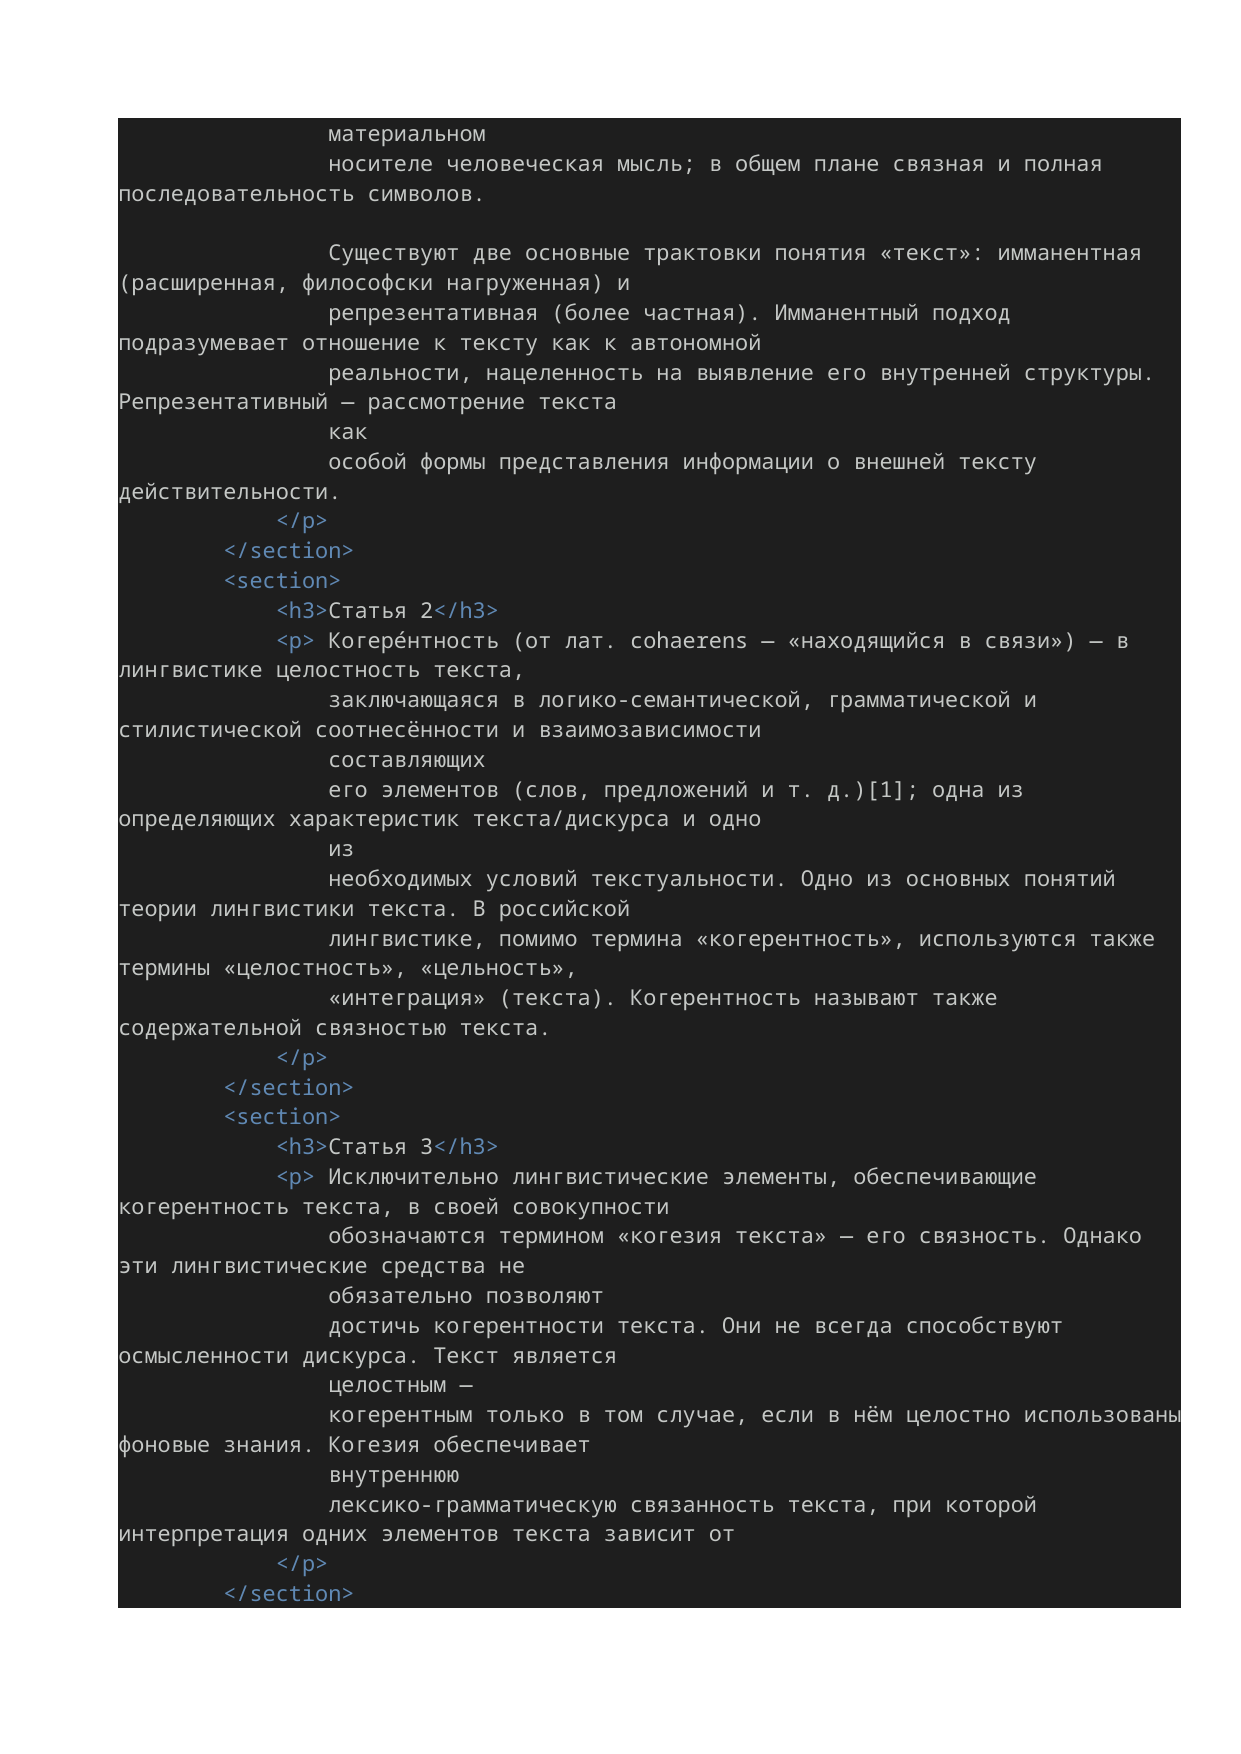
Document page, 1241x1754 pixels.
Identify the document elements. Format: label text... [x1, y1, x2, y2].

text обязательно позволяют [118, 1280, 1181, 1310]
text лингвистике, помимо термина «когерентность», используются также термины «целостность», «цельность», [118, 922, 1181, 982]
text </p> [118, 1548, 1181, 1578]
text заключающаяся в логико-семантической, грамматической и стилистической соотнесённости и взаимозависимости [118, 684, 1181, 744]
text когерентным только в том случае, если в нём целостно использованы фоновые знания. Когезия обеспечивает [118, 1399, 1181, 1459]
text <h3>Статья 2</h3> [118, 595, 1181, 624]
text из [118, 833, 1181, 863]
text <section> [118, 565, 1181, 595]
text <p> Когере́нтность (от лат. cohaerens — «находящийся в связи») — в лингвистике целостность текста, [118, 624, 1181, 684]
text внутреннюю [118, 1459, 1181, 1488]
text как [118, 416, 1181, 446]
text достичь когерентности текста. Они не всегда способствуют осмысленности дискурса. Текст является [118, 1310, 1181, 1369]
text необходимых условий текстуальности. Одно из основных понятий теории лингвистики текста. В российской [118, 863, 1181, 922]
text репрезентативная (более частная). Имманентный подход подразумевает отношение к тексту как к автономной [118, 297, 1181, 356]
text </section> [118, 1071, 1181, 1101]
text реальности, нацеленность на выявление его внутренней структуры. Репрезентативный — рассмотрение текста [118, 356, 1181, 416]
text </p> [118, 505, 1181, 535]
text лексико-грамматическую связанность текста, при которой интерпретация одних элементов текста зависит от [118, 1488, 1181, 1548]
text «интеграция» (текста). Когерентность называют также содержательной связностью текста. [118, 982, 1181, 1042]
text его элементов (слов, предложений и т. д.)[1]; одна из определяющих характеристик текста/дискурса и одно [118, 773, 1181, 833]
text <h3>Статья 3</h3> [118, 1131, 1181, 1161]
text составляющих [118, 744, 1181, 773]
text особой формы представления информации о внешней тексту действительности. [118, 446, 1181, 505]
text обозначаются термином «когезия текста» — его связность. Однако эти лингвистические средства не [118, 1220, 1181, 1280]
text <section> [118, 1101, 1181, 1131]
text </p> [118, 1042, 1181, 1071]
text материальном [118, 118, 1181, 148]
text Существуют две основные трактовки понятия «текст»: имманентная (расширенная, философски нагруженная) и [118, 237, 1181, 297]
text целостным — [118, 1369, 1181, 1399]
text </section> [118, 1578, 1181, 1608]
text носителе человеческая мысль; в общем плане связная и полная последовательность символов. [118, 148, 1181, 207]
text <p> Исключительно лингвистические элементы, обеспечивающие когерентность текста, в своей совокупности [118, 1161, 1181, 1220]
text </section> [118, 535, 1181, 565]
